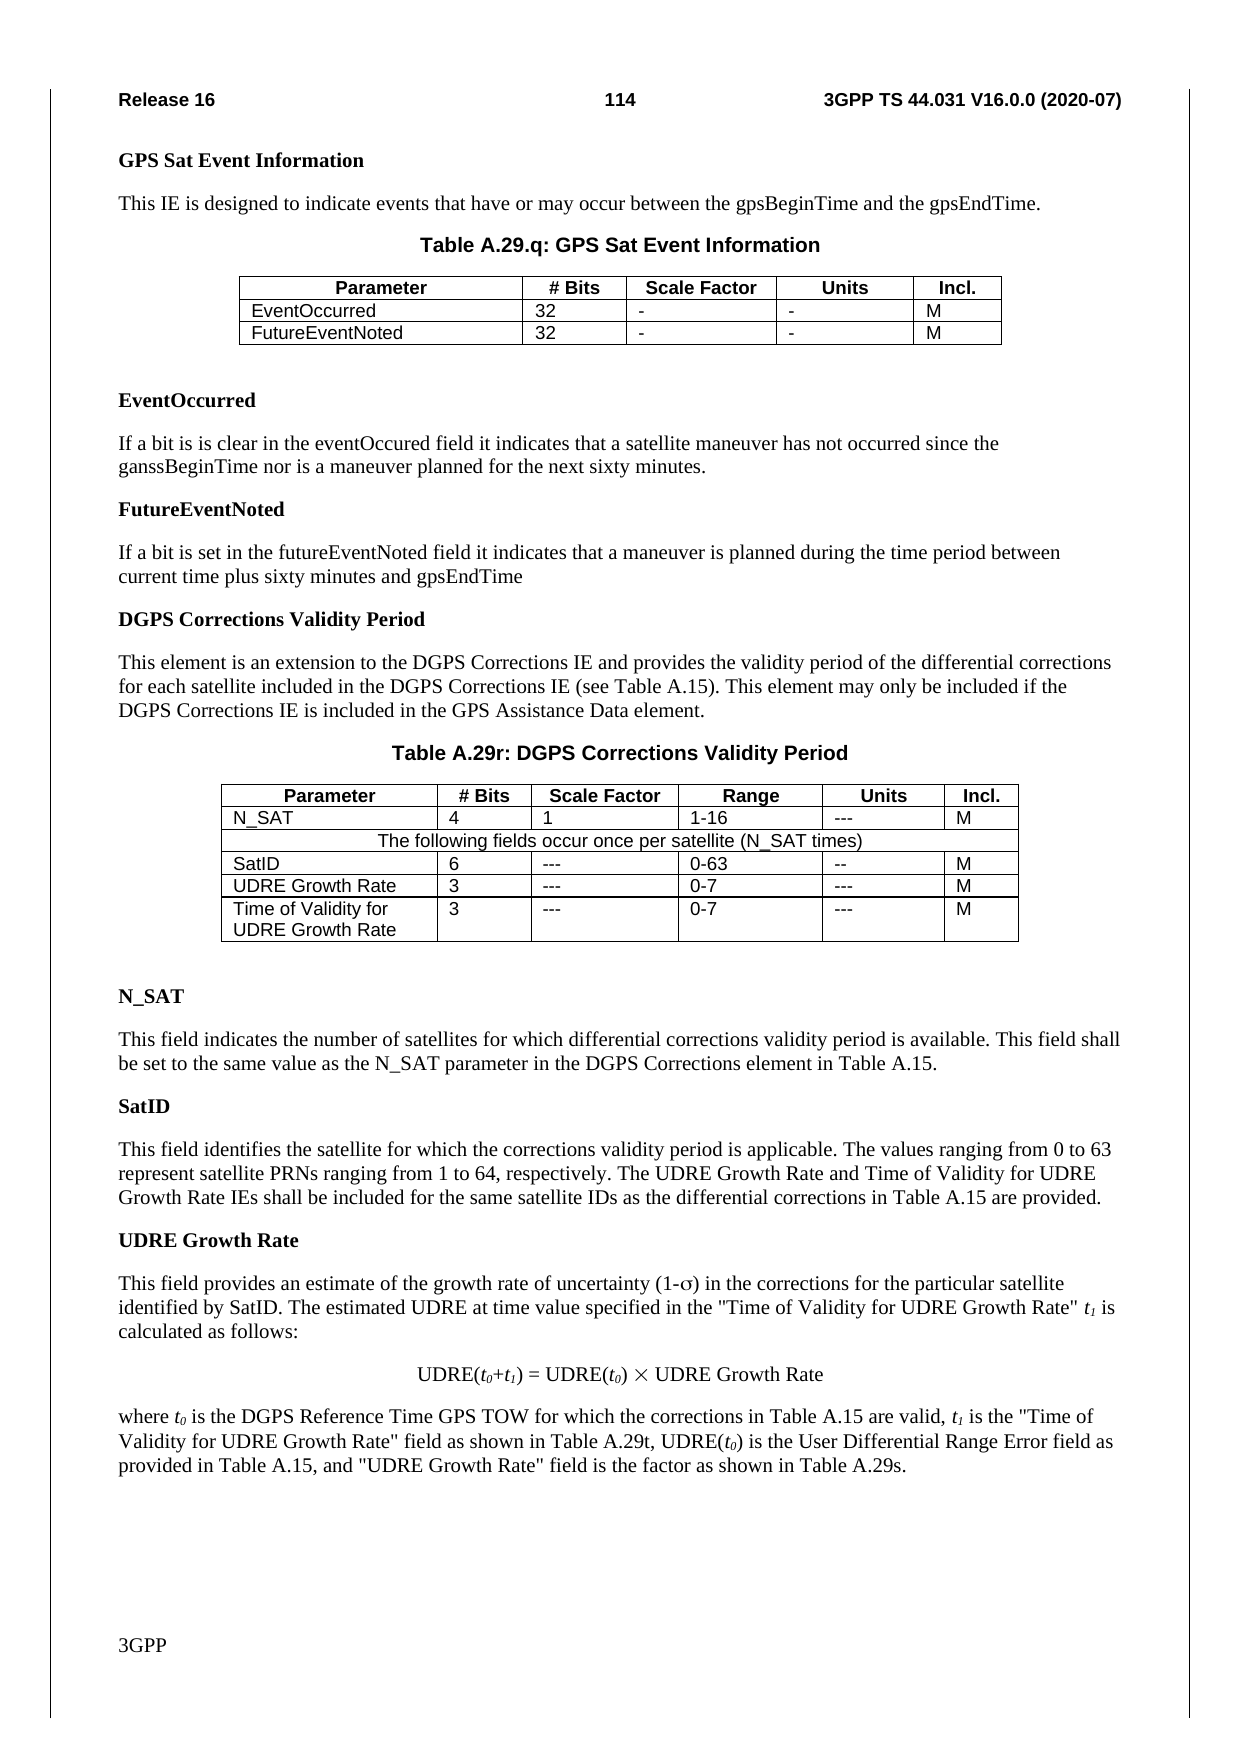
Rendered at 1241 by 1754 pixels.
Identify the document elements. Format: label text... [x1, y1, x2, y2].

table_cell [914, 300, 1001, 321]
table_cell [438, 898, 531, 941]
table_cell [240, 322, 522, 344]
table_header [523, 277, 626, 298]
text GPS Sat Event Information [118, 148, 1122, 172]
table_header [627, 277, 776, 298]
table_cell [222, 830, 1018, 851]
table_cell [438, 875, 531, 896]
text Table A.29r: DGPS Corrections Validity Period [118, 741, 1122, 765]
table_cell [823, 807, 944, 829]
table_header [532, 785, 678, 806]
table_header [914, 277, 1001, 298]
text UDRE(t0+t1) = UDRE(t0)  UDRE Growth Rate [118, 1362, 1122, 1386]
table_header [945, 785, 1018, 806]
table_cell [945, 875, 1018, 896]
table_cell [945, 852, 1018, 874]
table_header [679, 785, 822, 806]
text If a bit is is clear in the eventOccured field it indicates that a satellite maneuver has not occurred since the ganssBeginTime nor is a maneuver planned for the next sixty minutes. [118, 430, 1122, 478]
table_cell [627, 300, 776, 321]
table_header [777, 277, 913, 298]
text This field identifies the satellite for which the corrections validity period is applicable. The values ranging from 0 to 63 represent satellite PRNs ranging from 1 to 64, respectively. The UDRE Growth Rate and Time of Validity for UDRE Growth Rate IEs shall be included for the same satellite IDs as the differential corrections in Table A.15 are provided. [118, 1137, 1122, 1209]
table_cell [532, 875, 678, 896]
text This field provides an estimate of the growth rate of uncertainty (1-) in the corrections for the particular satellite identified by SatID. The estimated UDRE at time value specified in the "Time of Validity for UDRE Growth Rate" t1 is calculated as follows: [118, 1271, 1122, 1343]
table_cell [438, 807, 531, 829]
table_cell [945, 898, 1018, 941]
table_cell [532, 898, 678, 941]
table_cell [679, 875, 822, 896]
text This IE is designed to indicate events that have or may occur between the gpsBeginTime and the gpsEndTime. [118, 190, 1122, 214]
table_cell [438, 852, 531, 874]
text SatID [118, 1094, 1122, 1118]
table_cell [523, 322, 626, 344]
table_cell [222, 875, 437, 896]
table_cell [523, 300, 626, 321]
text where t0 is the DGPS Reference Time GPS TOW for which the corrections in Table A.15 are valid, t1 is the "Time of Validity for UDRE Growth Rate" field as shown in Table A.29t, UDRE(t0) is the User Differential Range Error field as provided in Table A.15, and "UDRE Growth Rate" field is the factor as shown in Table A.29s. [118, 1404, 1122, 1477]
text Table A.29.q: GPS Sat Event Information [118, 233, 1122, 257]
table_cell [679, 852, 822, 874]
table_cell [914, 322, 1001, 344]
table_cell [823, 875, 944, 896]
text FutureEventNoted [118, 497, 1122, 521]
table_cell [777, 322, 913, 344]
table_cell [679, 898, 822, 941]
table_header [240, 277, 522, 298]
text This element is an extension to the DGPS Corrections IE and provides the validity period of the differential corrections for each satellite included in the DGPS Corrections IE (see Table A.15). This element may only be included if the DGPS Corrections IE is included in the GPS Assistance Data element. [118, 650, 1122, 722]
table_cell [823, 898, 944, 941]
text N_SAT [118, 984, 1122, 1008]
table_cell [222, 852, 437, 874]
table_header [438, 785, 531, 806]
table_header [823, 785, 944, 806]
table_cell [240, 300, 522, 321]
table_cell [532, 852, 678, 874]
text If a bit is set in the futureEventNoted field it indicates that a maneuver is planned during the time period between current time plus sixty minutes and gpsEndTime [118, 540, 1122, 588]
text EventOccurred [118, 388, 1122, 412]
text This field indicates the number of satellites for which differential corrections validity period is available. This field shall be set to the same value as the N_SAT parameter in the DGPS Corrections element in Table A.15. [118, 1027, 1122, 1075]
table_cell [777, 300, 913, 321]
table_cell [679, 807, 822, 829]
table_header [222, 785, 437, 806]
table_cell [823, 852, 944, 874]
text DGPS Corrections Validity Period [118, 607, 1122, 631]
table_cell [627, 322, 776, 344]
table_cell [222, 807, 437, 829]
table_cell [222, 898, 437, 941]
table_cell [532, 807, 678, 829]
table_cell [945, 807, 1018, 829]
text UDRE Growth Rate [118, 1228, 1122, 1252]
